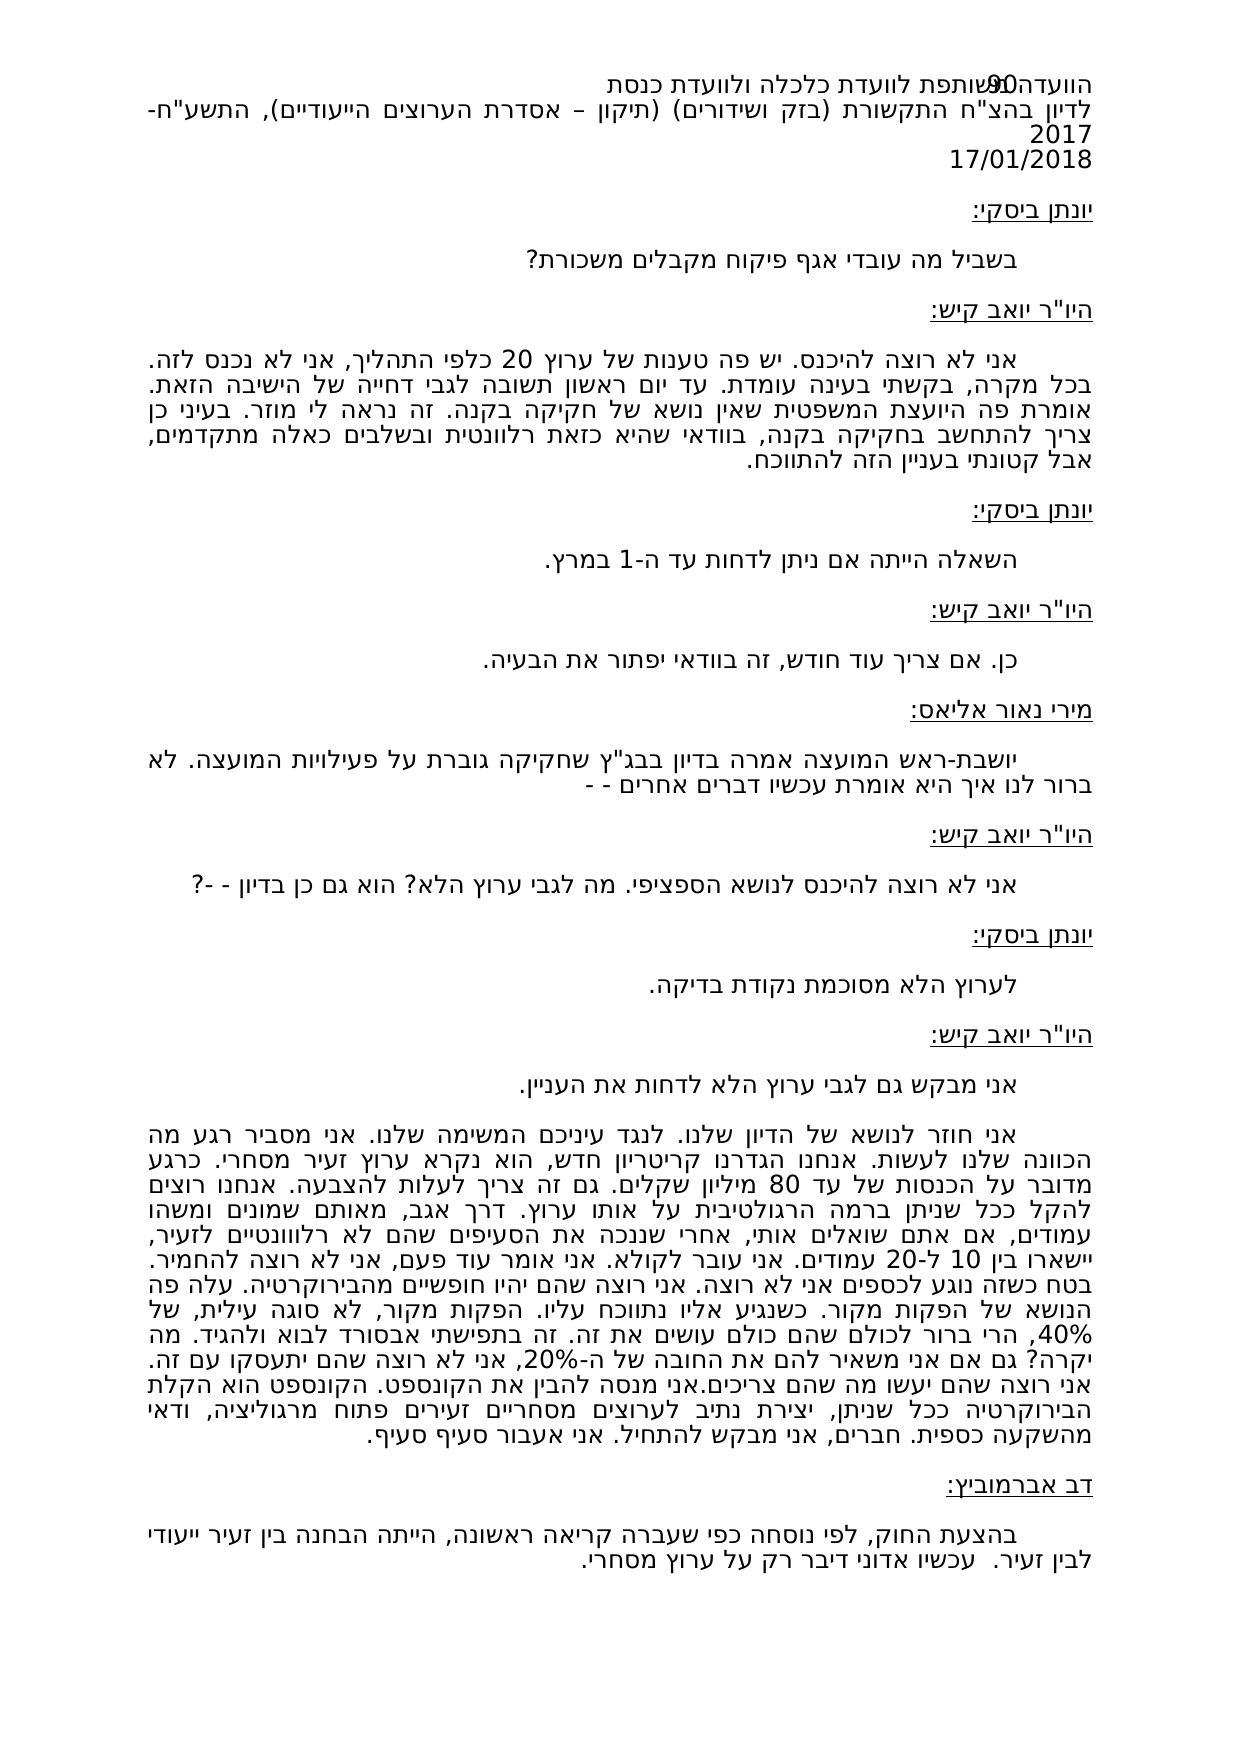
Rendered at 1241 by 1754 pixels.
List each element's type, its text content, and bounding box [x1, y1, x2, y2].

text היו"ר יואב קיש: [147, 599, 1093, 624]
text אני לא רוצה להיכנס. יש פה טענות של ערוץ 20 כלפי התהליך, אני לא נכנס לזה. בכל מקרה, בקשתי בעינה עומדת. עד יום ראשון תשובה לגבי דחייה של הישיבה הזאת. אומרת פה היועצת המשפטית שאין נושא של חקיקה בקנה. זה נראה לי מוזר. בעיני כן צריך להתחשב בחקיקה בקנה, בוודאי שהיא כזאת רלוונטית ובשלבים כאלה מתקדמים, אבל קטונתי בעניין הזה להתווכח. [147, 349, 1093, 474]
text היו"ר יואב קיש: [147, 824, 1093, 849]
text היו"ר יואב קיש: [147, 1024, 1093, 1049]
text דב אברמוביץ: [147, 1474, 1093, 1499]
text יונתן ביסקי: [147, 499, 1093, 524]
text יושבת-ראש המועצה אמרה בדיון בבג"ץ שחקיקה גוברת על פעילויות המועצה. לא ברור לנו איך היא אומרת עכשיו דברים אחרים - - [147, 749, 1093, 799]
text יונתן ביסקי: [147, 924, 1093, 949]
text מירי נאור אליאס: [147, 699, 1093, 724]
text השאלה הייתה אם ניתן לדחות עד ה-1 במרץ. [147, 549, 1093, 574]
text אני מבקש גם לגבי ערוץ הלא לדחות את העניין. [147, 1074, 1093, 1099]
text אני לא רוצה להיכנס לנושא הספציפי. מה לגבי ערוץ הלא? הוא גם כן בדיון - -? [147, 874, 1093, 899]
text היו"ר יואב קיש: [147, 299, 1093, 324]
text אני חוזר לנושא של הדיון שלנו. לנגד עיניכם המשימה שלנו. אני מסביר רגע מה הכוונה שלנו לעשות. אנחנו הגדרנו קריטריון חדש, הוא נקרא ערוץ זעיר מסחרי. כרגע מדובר על הכנסות של עד 80 מיליון שקלים. גם זה צריך לעלות להצבעה. אנחנו רוצים להקל ככל שניתן ברמה הרגולטיבית על אותו ערוץ. דרך אגב, מאותם שמונים ומשהו עמודים, אם אתם שואלים אותי, אחרי שננכה את הסעיפים שהם לא רלווונטיים לזעיר, יישארו בין 10 ל-20 עמודים. אני עובר לקולא. אני אומר עוד פעם, אני לא רוצה להחמיר. בטח כשזה נוגע לכספים אני לא רוצה. אני רוצה שהם יהיו חופשיים מהבירוקרטיה. עלה פה הנושא של הפקות מקור. כשנגיע אליו נתווכח עליו. הפקות מקור, לא סוגה עילית, של 40%, הרי ברור לכולם שהם כולם עושים את זה. זה בתפישתי אבסורד לבוא ולהגיד. מה יקרה? גם אם אני משאיר להם את החובה של ה-20%, אני לא רוצה שהם יתעסקו עם זה. אני רוצה שהם יעשו מה שהם צריכים.אני מנסה להבין את הקונספט. הקונספט הוא הקלת הבירוקרטיה ככל שניתן, יצירת נתיב לערוצים מסחריים זעירים פתוח מרגוליציה, ודאי מהשקעה כספית. חברים, אני מבקש להתחיל. אני אעבור סעיף סעיף. [147, 1124, 1093, 1449]
text בשביל מה עובדי אגף פיקוח מקבלים משכורת? [147, 249, 1093, 274]
text יונתן ביסקי: [147, 199, 1093, 224]
text לערוץ הלא מסוכמת נקודת בדיקה. [147, 974, 1093, 999]
text בהצעת החוק, לפי נוסחה כפי שעברה קריאה ראשונה, הייתה הבחנה בין זעיר ייעודי לבין זעיר. עכשיו אדוני דיבר רק על ערוץ מסחרי. [147, 1524, 1093, 1574]
text כן. אם צריך עוד חודש, זה בוודאי יפתור את הבעיה. [147, 649, 1093, 674]
